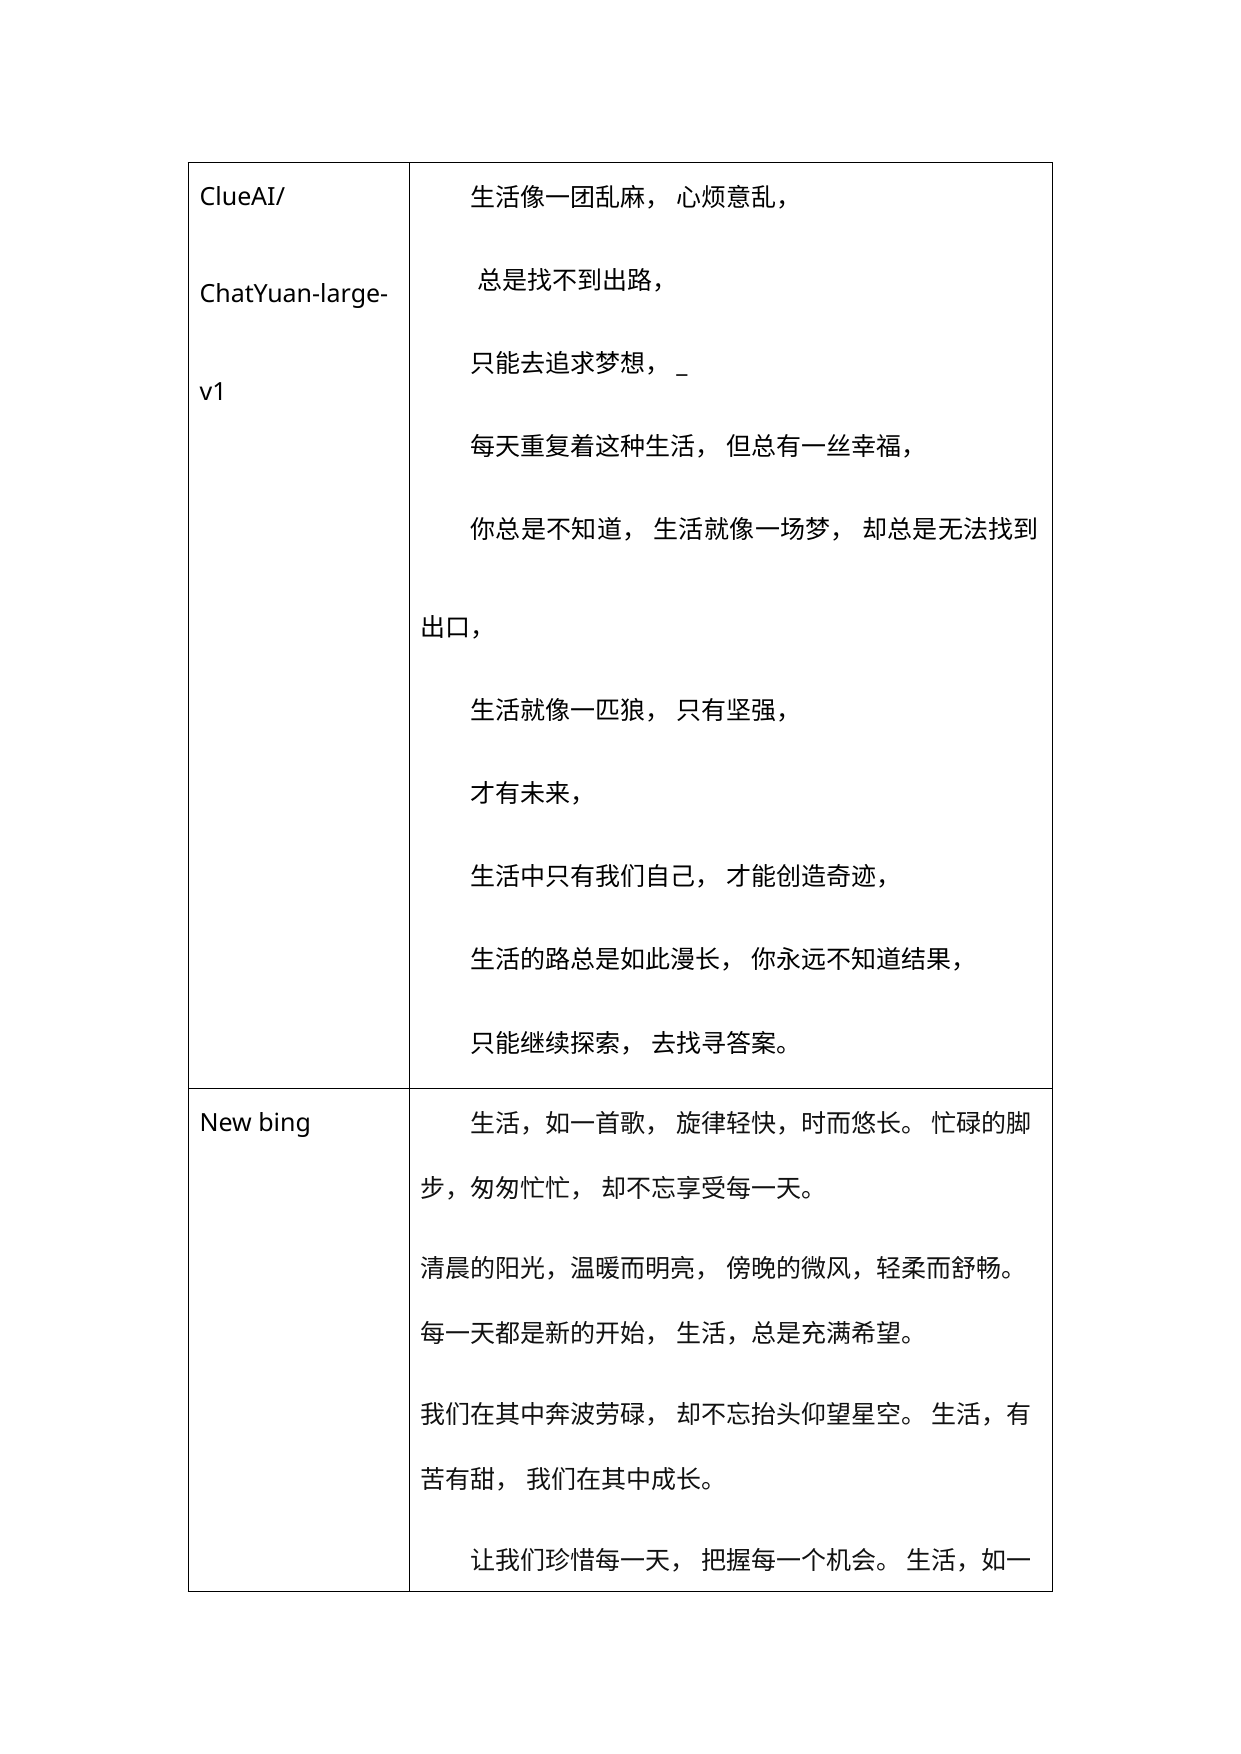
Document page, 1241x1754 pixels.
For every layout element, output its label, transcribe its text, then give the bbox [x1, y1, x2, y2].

table_cell ClueAI/ChatYuan-large-v1 [189, 163, 409, 1088]
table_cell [410, 1089, 1052, 1591]
table_cell New bing [189, 1089, 409, 1591]
table_cell 生活像一团乱麻， 心烦意乱， 总是找不到出路， 只能去追求梦想， _ 每天重复着这种生活， 但总有一丝幸福， 你总是不知道， 生活就像一场梦， 却总是无法找到出口， 生活就像一匹狼， 只有坚强， 才有未来， 生活中只有我们自己， 才能创造奇迹， 生活的路总是如此漫长， 你永远不知道结果， 只能继续探索， 去找寻答案。 [410, 163, 1052, 1088]
